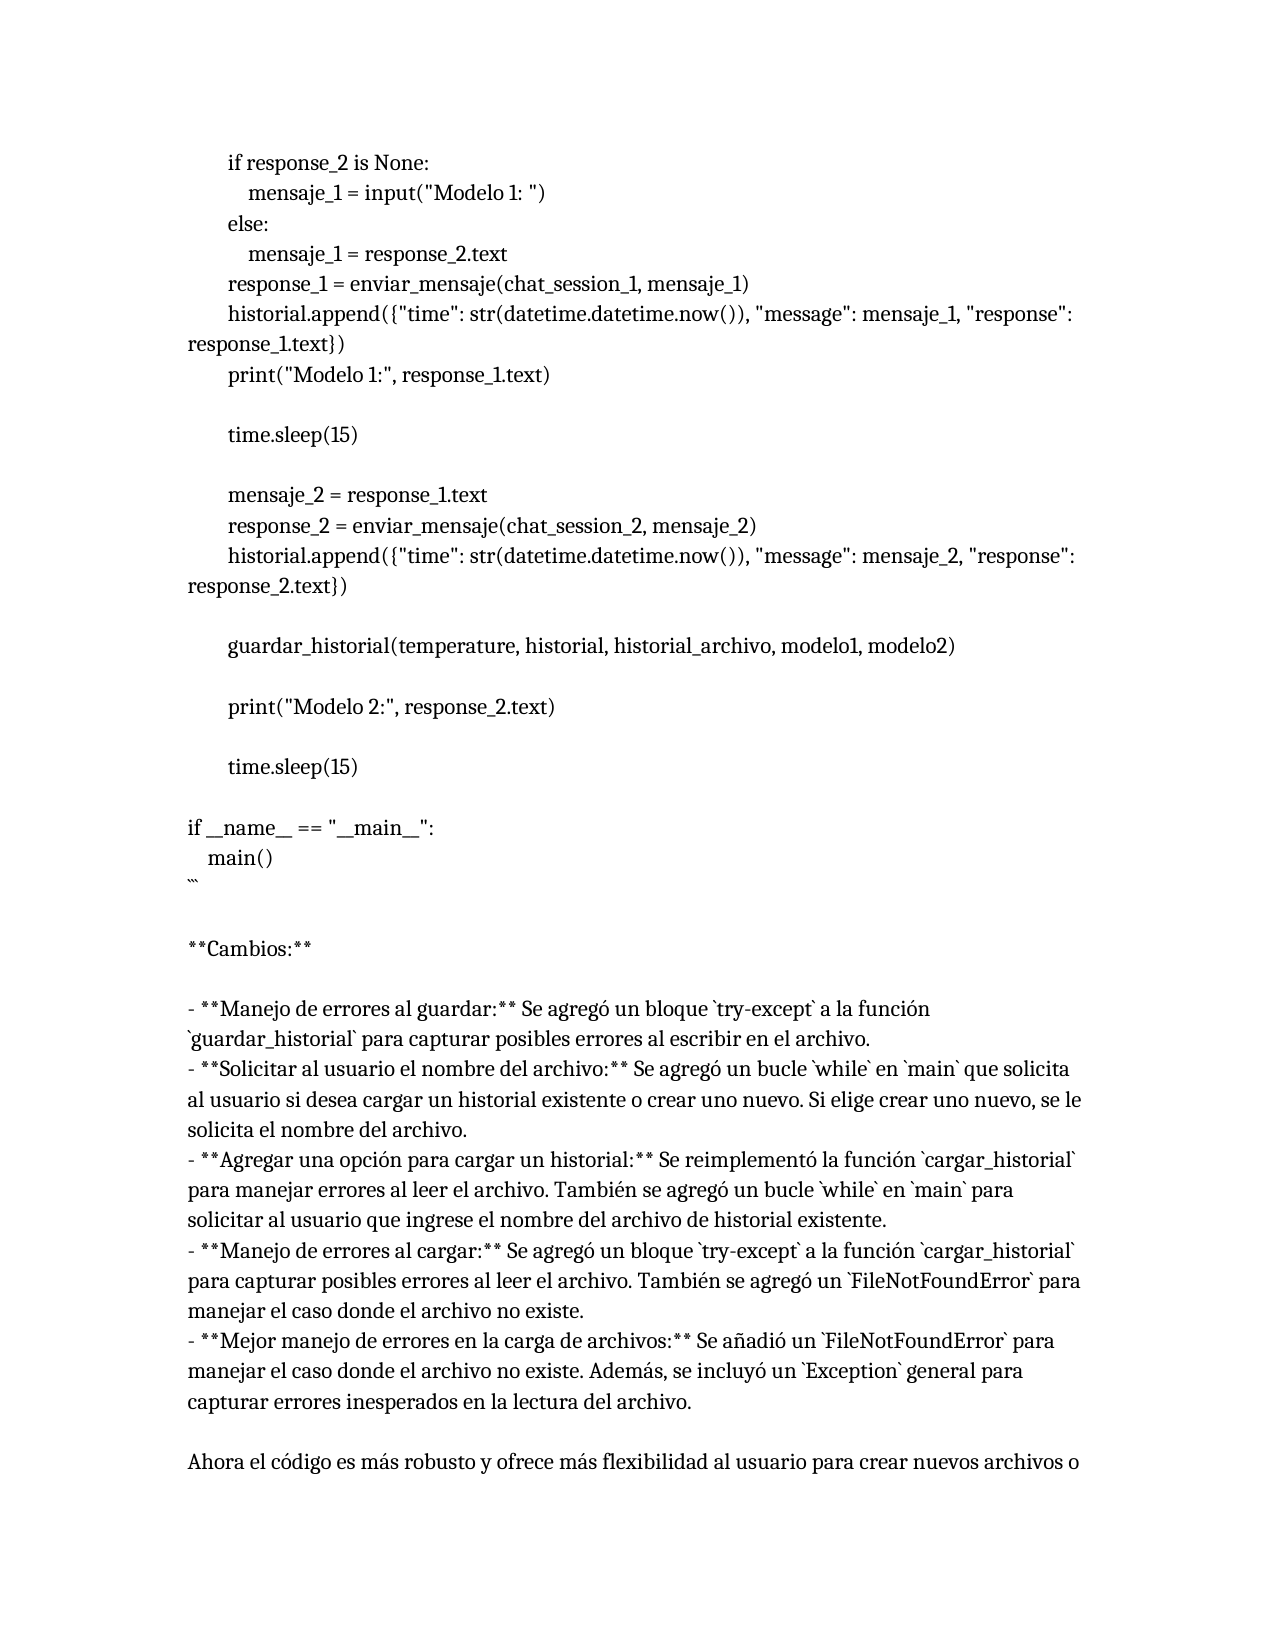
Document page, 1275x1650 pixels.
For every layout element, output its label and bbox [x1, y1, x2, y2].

text [187, 150, 1087, 1475]
